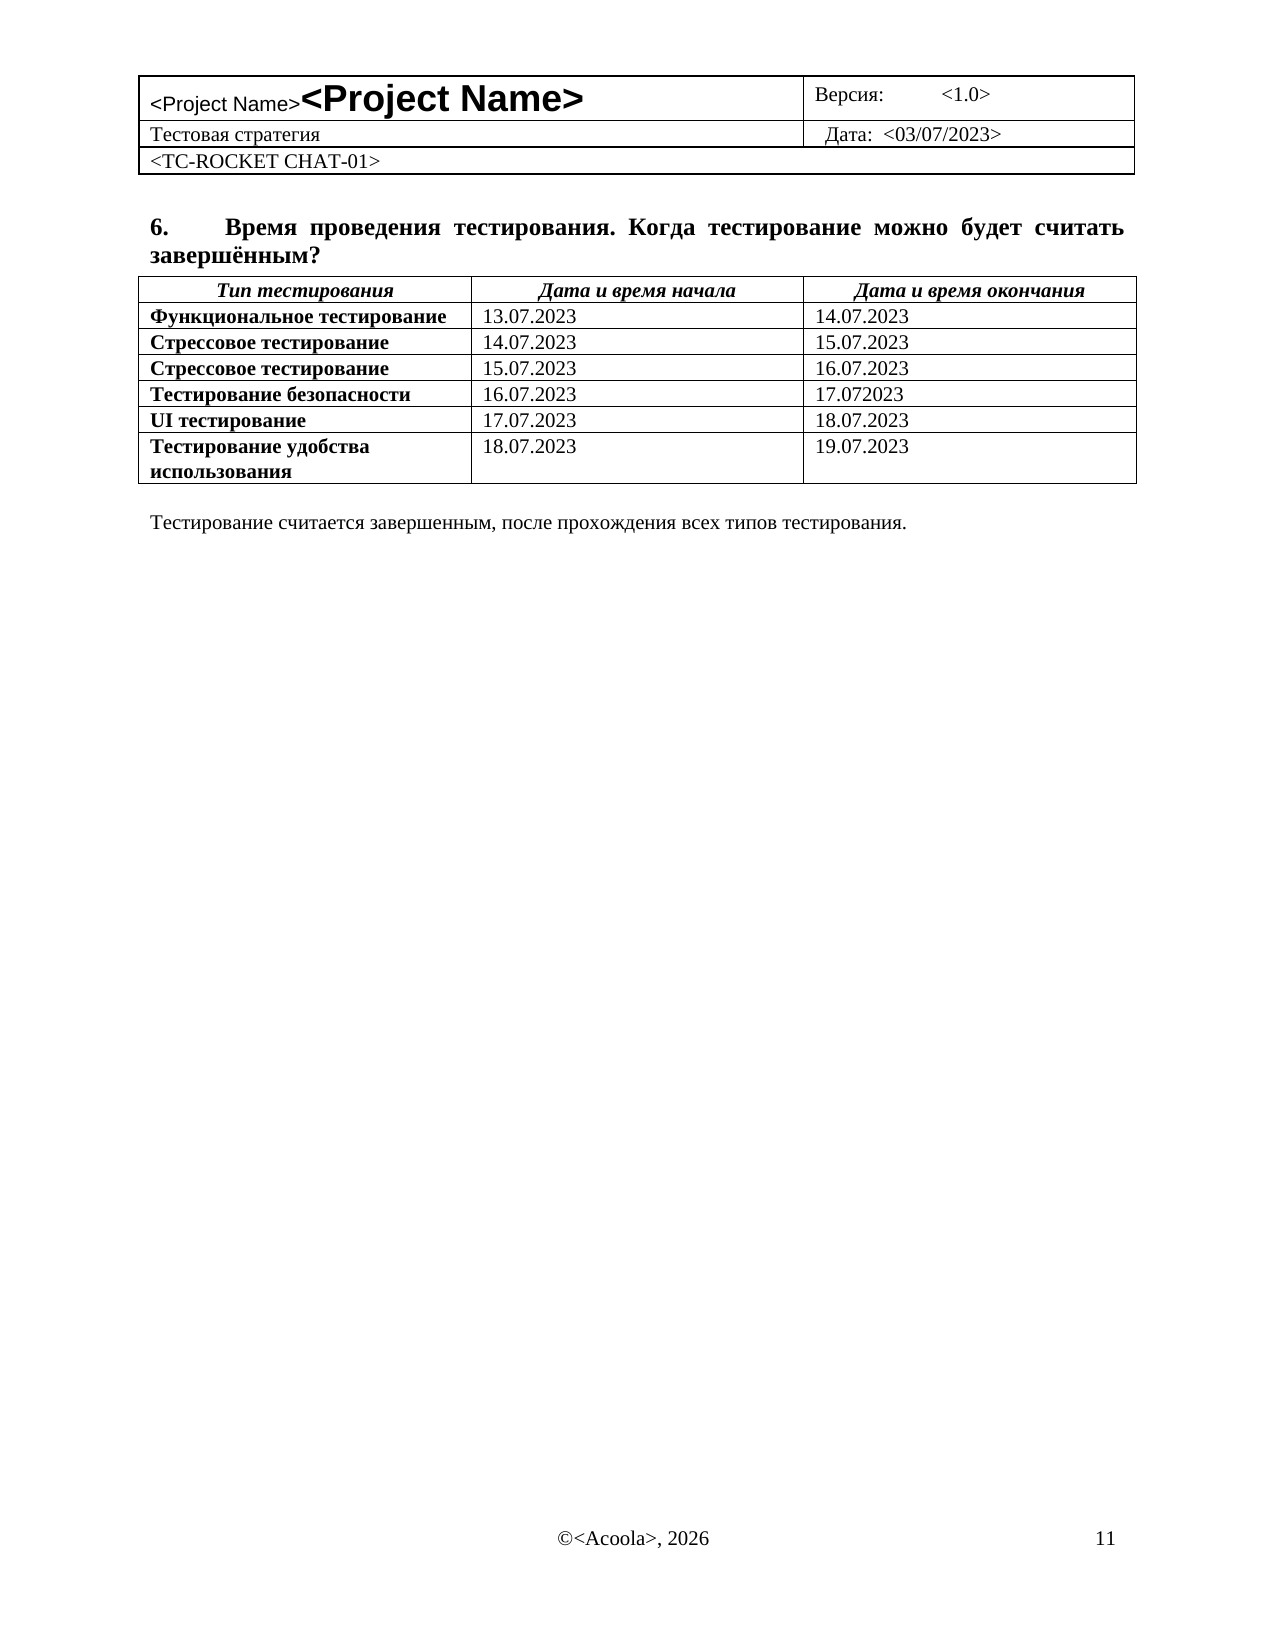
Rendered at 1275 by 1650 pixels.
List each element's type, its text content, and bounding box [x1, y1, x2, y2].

table_header Дата и время начала [472, 277, 803, 302]
table_cell 18.07.2023 [804, 407, 1136, 432]
table_cell 18.07.2023 [472, 433, 803, 483]
table_cell Функциональное тестирование [139, 303, 471, 328]
table_cell 16.07.2023 [804, 355, 1136, 380]
table_cell 13.07.2023 [472, 303, 803, 328]
table_cell 17.072023 [804, 381, 1136, 406]
table_header Тип тестирования [139, 277, 471, 302]
table_header Дата и время окончания [804, 277, 1136, 302]
table_cell 17.07.2023 [472, 407, 803, 432]
table_cell Тестирование безопасности [139, 381, 471, 406]
table_cell 15.07.2023 [472, 355, 803, 380]
table_cell Стрессовое тестирование [139, 329, 471, 354]
table_cell UI тестирование [139, 407, 471, 432]
subtitle Время проведения тестирования. Когда тестирование можно будет считать завершённым? [150, 212, 1125, 269]
table_cell 14.07.2023 [804, 303, 1136, 328]
table_cell Тестирование удобства использования [139, 433, 471, 483]
table_cell 19.07.2023 [804, 433, 1136, 483]
table_cell 14.07.2023 [472, 329, 803, 354]
table_cell 16.07.2023 [472, 381, 803, 406]
table_cell 15.07.2023 [804, 329, 1136, 354]
text Тестирование считается завершенным, после прохождения всех типов тестирования. [150, 509, 1125, 534]
table_cell Стрессовое тестирование [139, 355, 471, 380]
